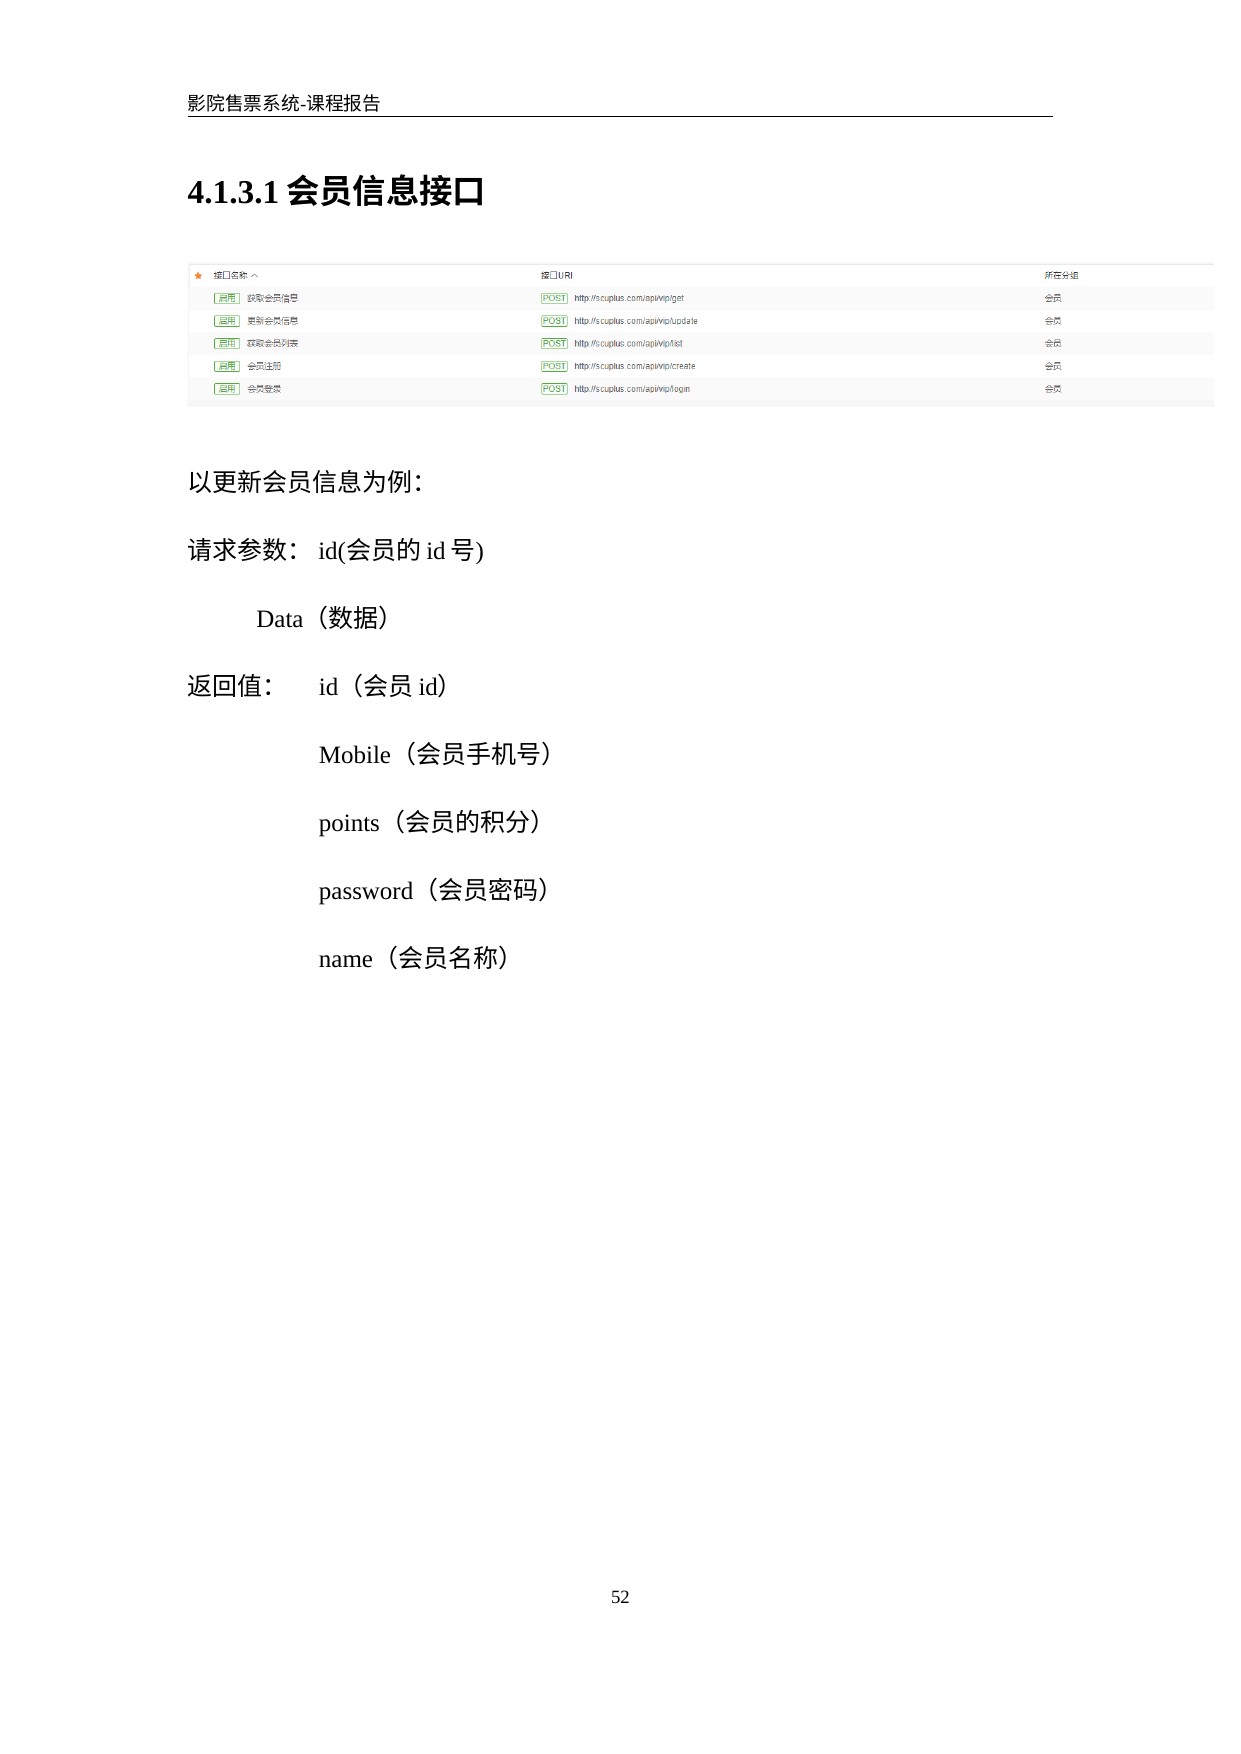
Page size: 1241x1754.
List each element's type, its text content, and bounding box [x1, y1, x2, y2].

subtitle 4.1.3.1会员信息接口 [187, 155, 1053, 223]
text Mobile（会员手机号） [187, 718, 1053, 786]
text 请求参数： id(会员的id号) [187, 515, 1053, 583]
text password（会员密码） [187, 854, 1053, 922]
text 返回值： id（会员id） [187, 651, 1053, 718]
text Data（数据） [187, 583, 1053, 651]
text 以更新会员信息为例： [187, 447, 1053, 515]
text points（会员的积分） [187, 786, 1053, 854]
text name（会员名称） [187, 922, 1053, 990]
picture [187, 262, 1214, 407]
